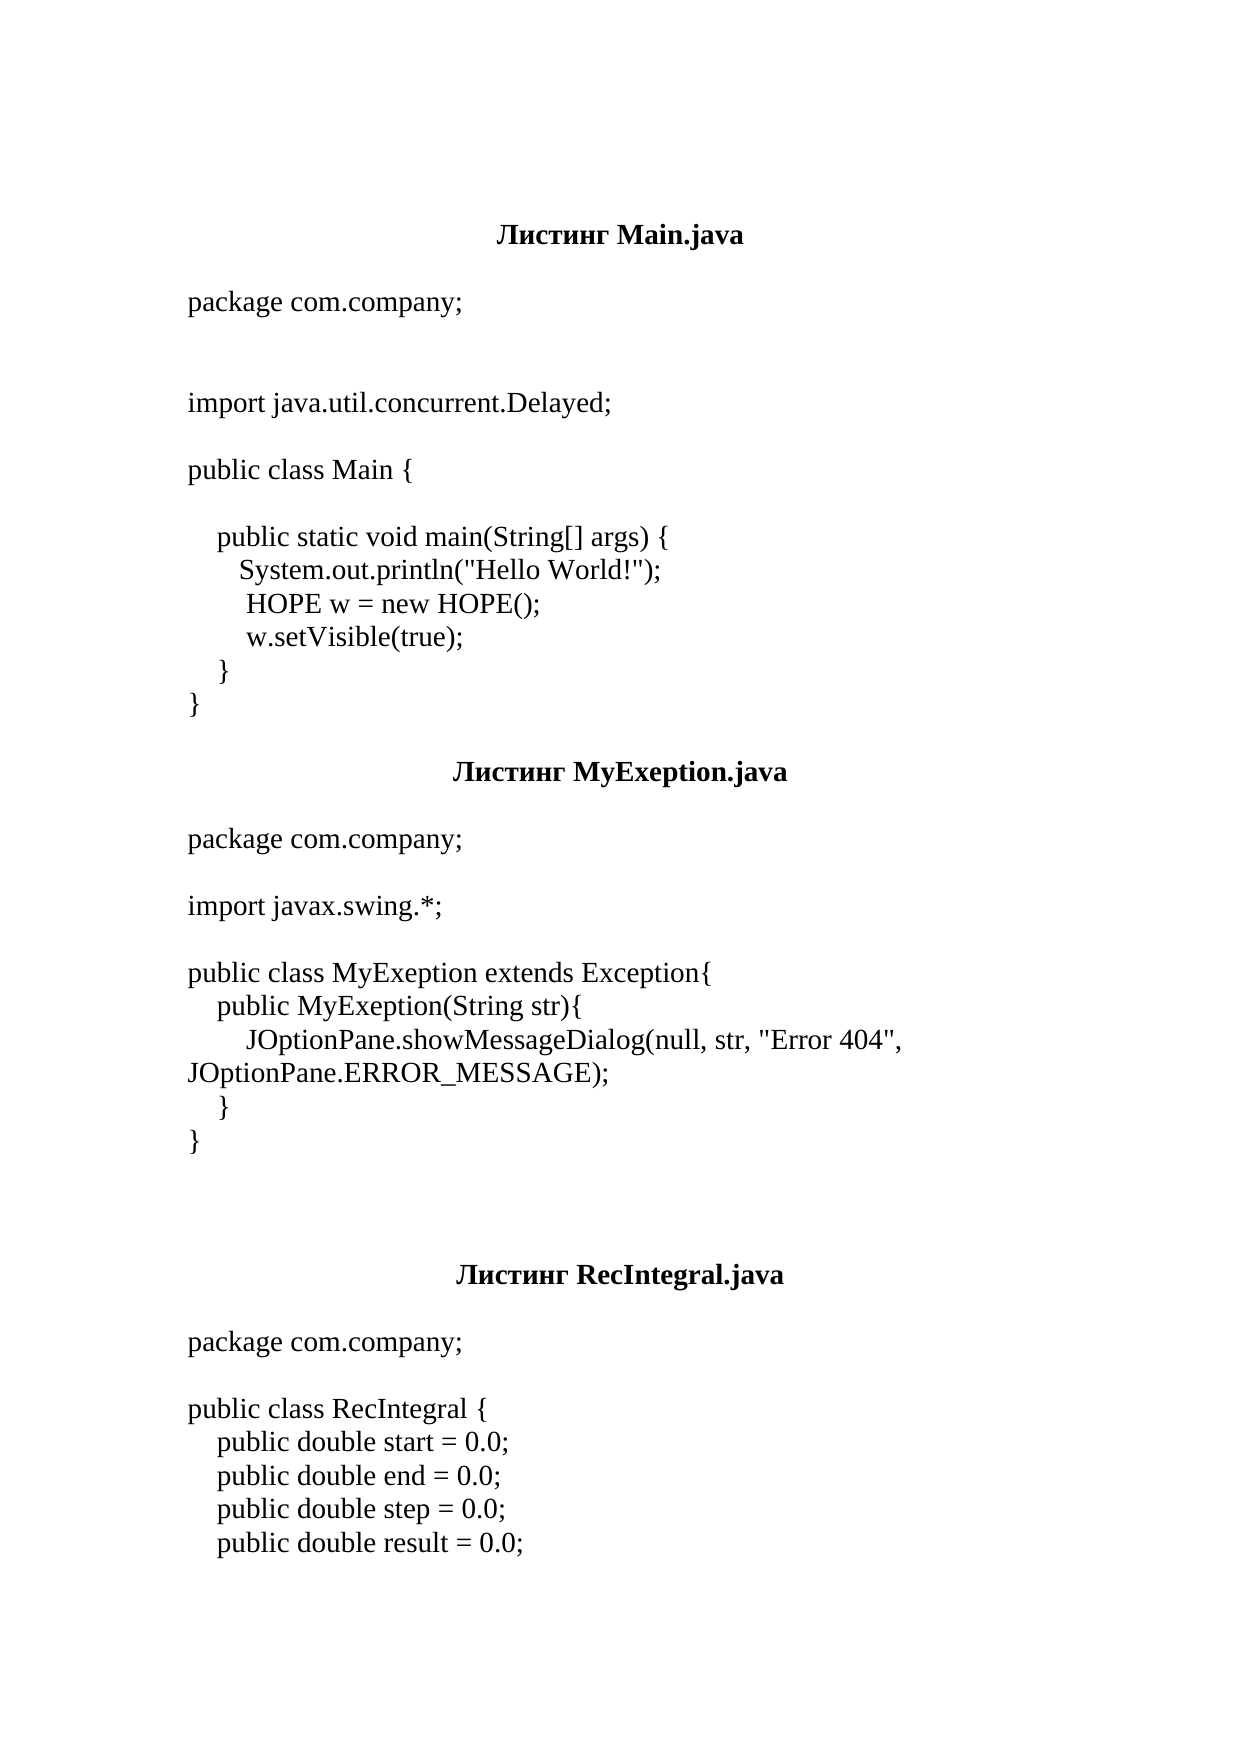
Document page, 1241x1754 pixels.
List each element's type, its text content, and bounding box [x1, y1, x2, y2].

text package com.company; import java.util.concurrent.Delayed; public class Main { public static void main(String[] args) { System.out.println("Hello World!"); HOPE w = new HOPE(); w.setVisible(true); } } [187, 284, 1053, 720]
text package com.company; import javax.swing.*; public class MyExeption extends Exception{ public MyExeption(String str){ JOptionPane.showMessageDialog(null, str, "Error 404", JOptionPane.ERROR_MESSAGE); } } [187, 821, 1053, 1156]
text Листинг Main.java [187, 217, 1053, 251]
text Листинг RecIntegral.java [187, 1257, 1053, 1290]
text Листинг MyExeption.java [187, 754, 1053, 787]
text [187, 1324, 1053, 1592]
